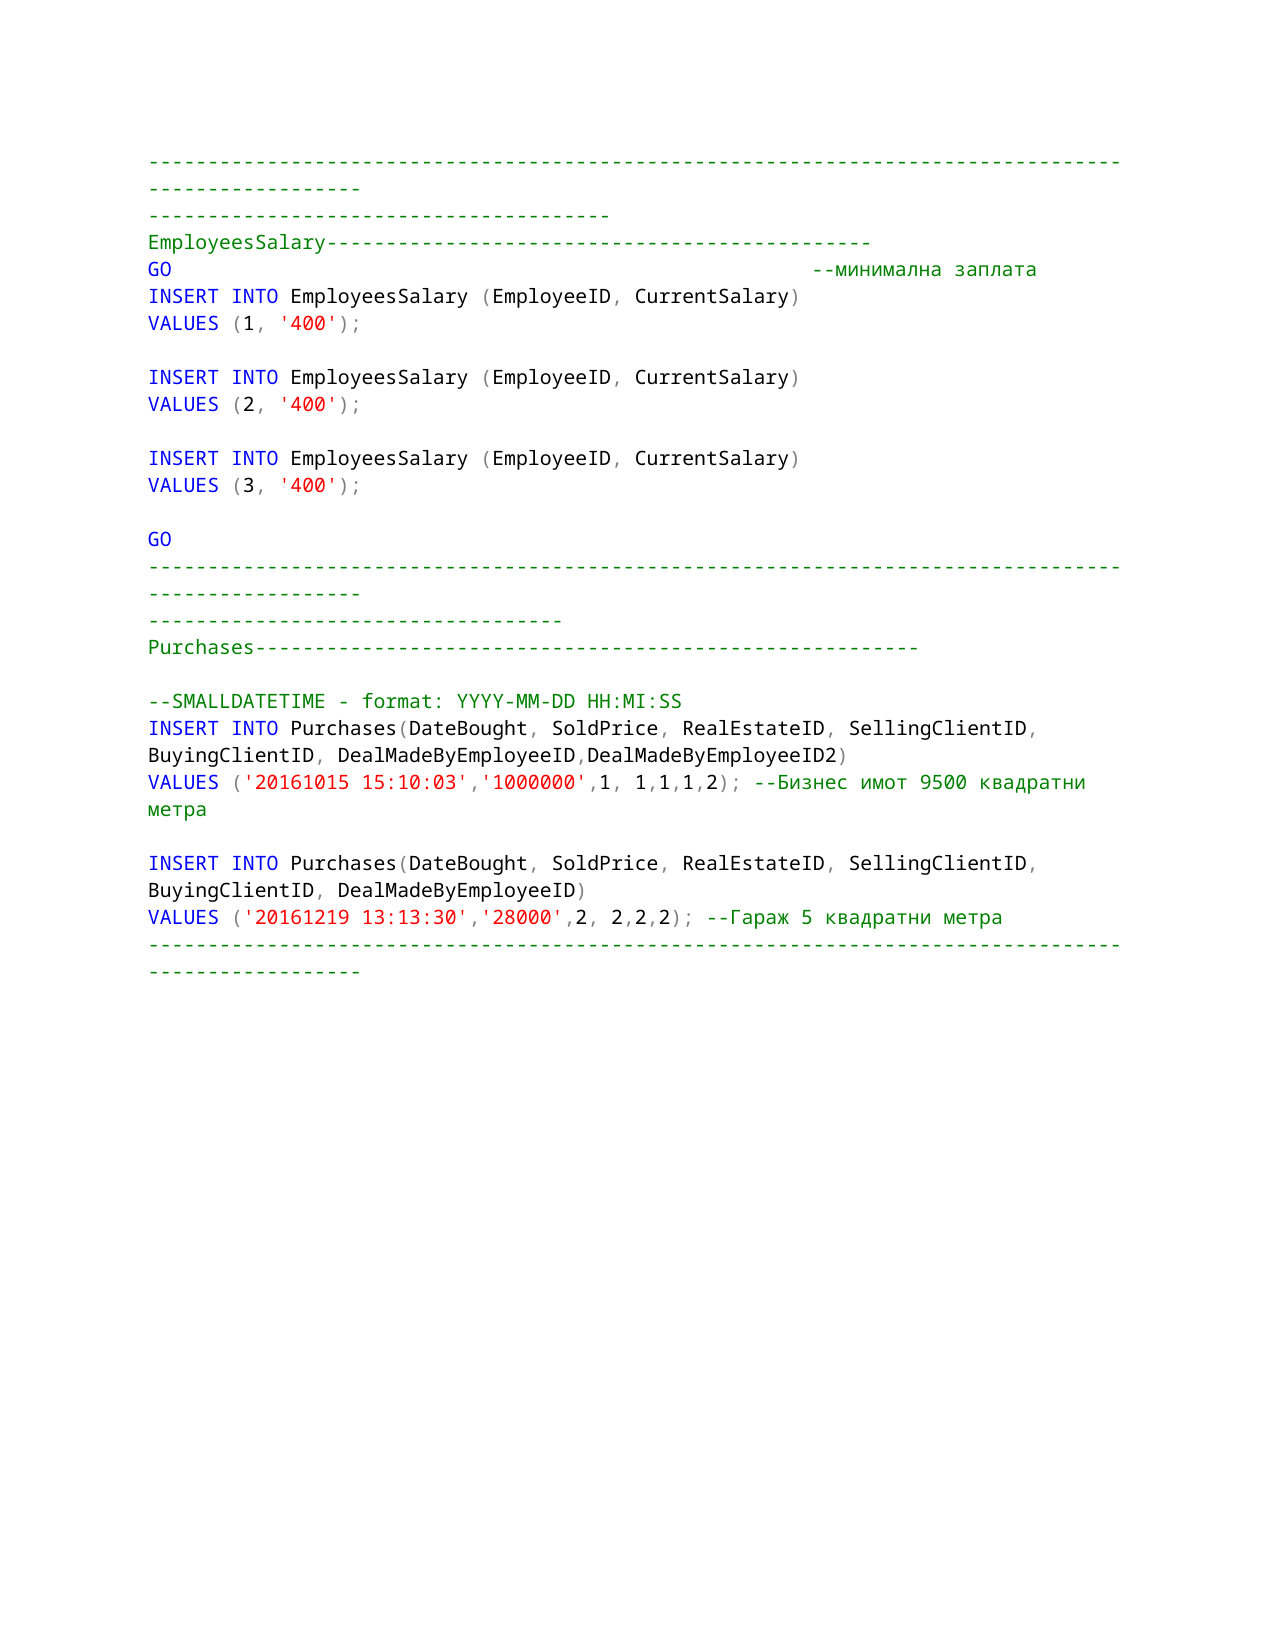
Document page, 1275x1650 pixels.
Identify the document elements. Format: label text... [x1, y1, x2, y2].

text VALUES (3, '400'); [148, 471, 1127, 498]
text ---------------------------------------------------------------------------------------------------- [148, 148, 1127, 202]
text VALUES ('20161219 13:13:30','28000',2, 2,2,2); --Гараж 5 квадратни метра [148, 903, 1127, 930]
text INSERT INTO Purchases(DateBought, SoldPrice, RealEstateID, SellingClientID, BuyingClientID, DealMadeByEmployeeID,DealMadeByEmployeeID2) [148, 714, 1127, 768]
text GO --минимална заплата [148, 256, 1127, 282]
text -----------------------------------Purchases-------------------------------------------------------- [148, 606, 1127, 660]
text VALUES ('20161015 15:10:03','1000000',1, 1,1,1,2); --Бизнес имот 9500 квадратни метра [148, 768, 1127, 822]
text INSERT INTO Purchases(DateBought, SoldPrice, RealEstateID, SellingClientID, BuyingClientID, DealMadeByEmployeeID) [148, 849, 1127, 903]
text VALUES (2, '400'); [148, 390, 1127, 417]
text VALUES (1, '400'); [148, 309, 1127, 336]
text INSERT INTO EmployeesSalary (EmployeeID, CurrentSalary) [148, 282, 1127, 309]
text INSERT INTO EmployeesSalary (EmployeeID, CurrentSalary) [148, 363, 1127, 390]
text ---------------------------------------------------------------------------------------------------- [148, 552, 1127, 606]
text ---------------------------------------EmployeesSalary---------------------------------------------- [148, 202, 1127, 256]
text --SMALLDATETIME - format: YYYY-MM-DD HH:MI:SS [148, 687, 1127, 714]
text INSERT INTO EmployeesSalary (EmployeeID, CurrentSalary) [148, 444, 1127, 471]
text ---------------------------------------------------------------------------------------------------- [148, 930, 1127, 984]
text GO [148, 525, 1127, 552]
